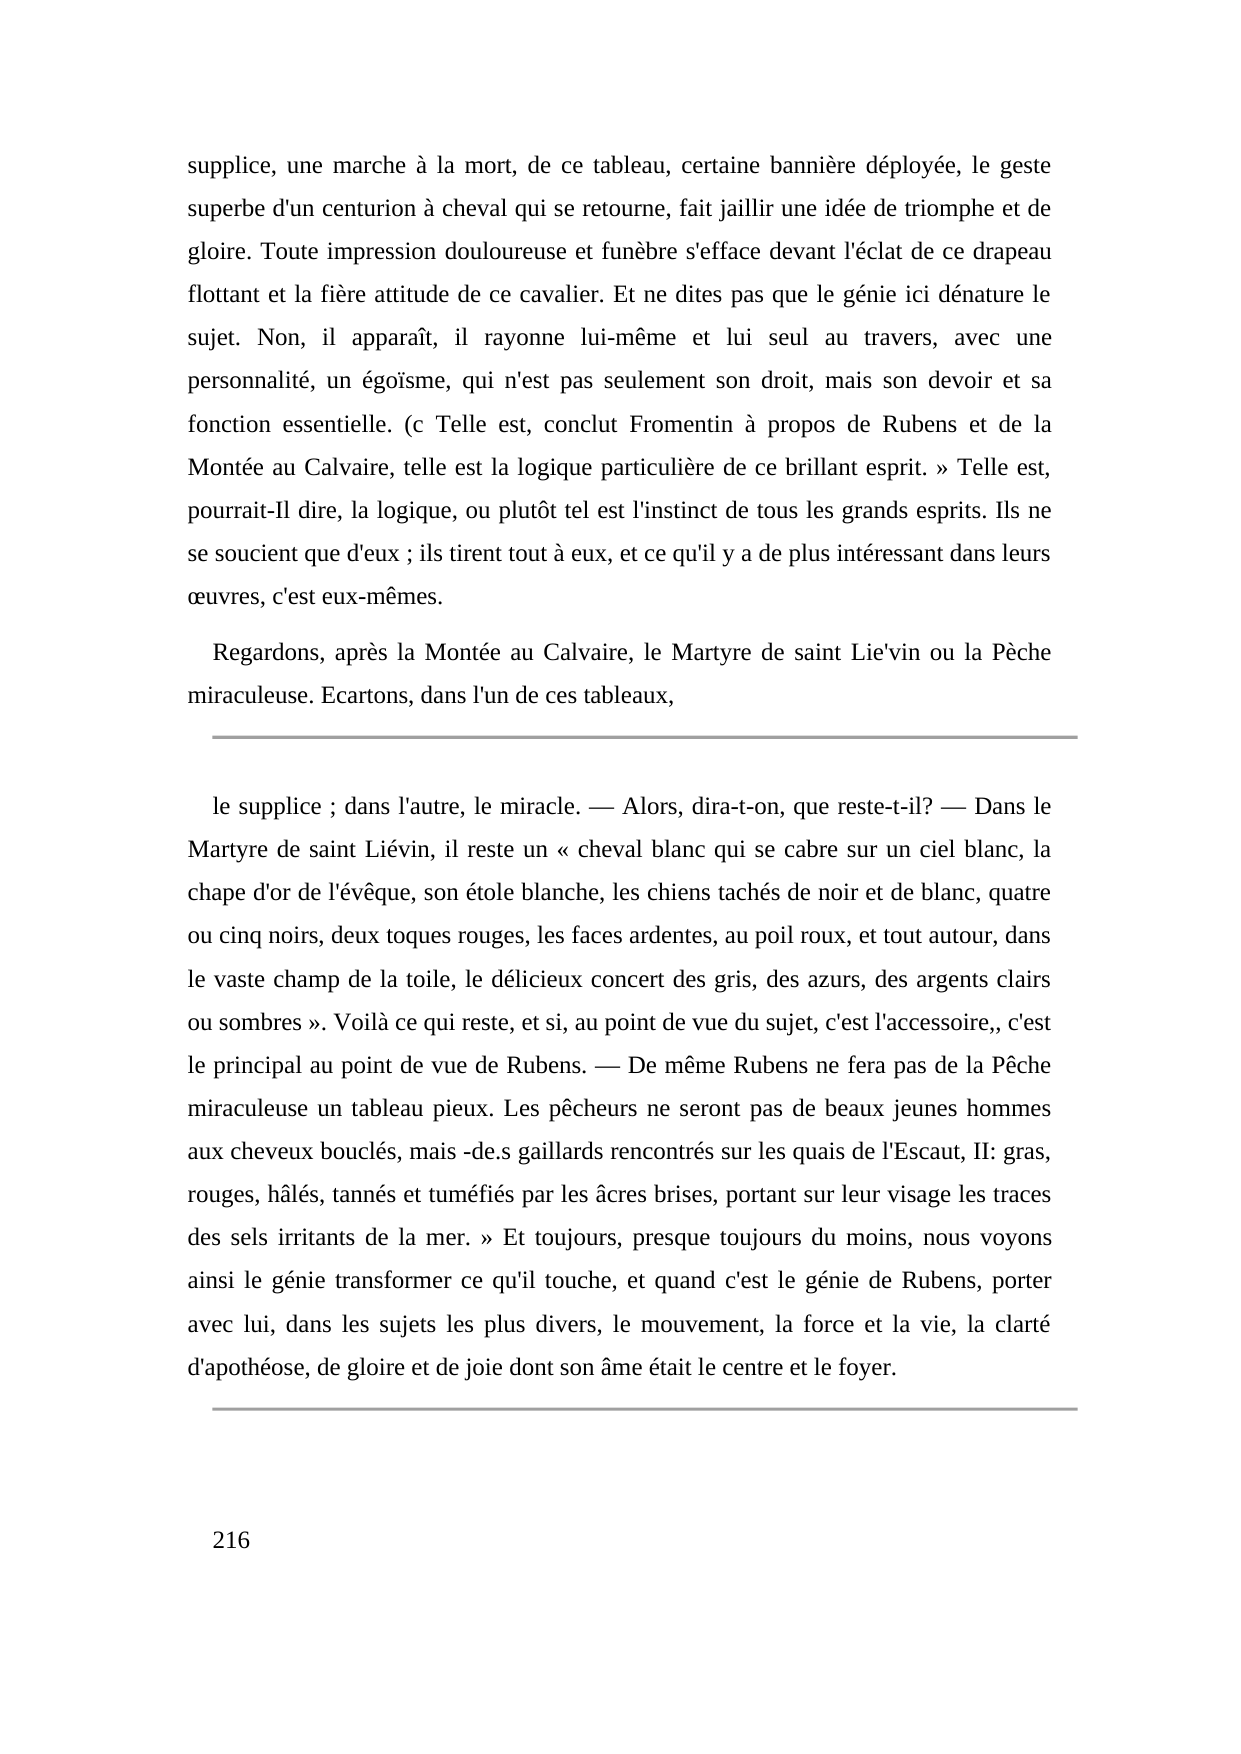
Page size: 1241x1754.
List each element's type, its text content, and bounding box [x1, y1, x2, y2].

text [187, 150, 1053, 610]
text le supplice ; dans l'autre, le miracle. — Alors, dira-t-on, que reste-t-il? — Dans le Martyre de saint Liévin, il reste un « cheval blanc qui se cabre sur un ciel blanc, la chape d'or de l'évêque, son étole blanche, les chiens tachés de noir et de blanc, quatre ou cinq noirs, deux toques rouges, les faces ardentes, au poil roux, et tout autour, dans le vaste champ de la toile, le délicieux concert des gris, des azurs, des argents clairs ou sombres ». Voilà ce qui reste, et si, au point de vue du sujet, c'est l'accessoire,, c'est le principal au point de vue de Rubens. — De même Rubens ne fera pas de la Pêche miraculeuse un tableau pieux. Les pêcheurs ne seront pas de beaux jeunes hommes aux cheveux bouclés, mais -de.s gaillards rencontrés sur les quais de l'Escaut, II: gras, rouges, hâlés, tannés et tuméfiés par les âcres brises, portant sur leur visage les traces des sels irritants de la mer. » Et toujours, presque toujours du moins, nous voyons ainsi le génie transformer ce qu'il touche, et quand c'est le génie de Rubens, porter avec lui, dans les sujets les plus divers, le mouvement, la force et la vie, la clarté d'apothéose, de gloire et de joie dont son âme était le centre et le foyer. [187, 791, 1053, 1381]
text Regardons, après la Montée au Calvaire, le Martyre de saint Lie'vin ou la Pèche miraculeuse. Ecartons, dans l'un de ces tableaux, [187, 637, 1053, 709]
